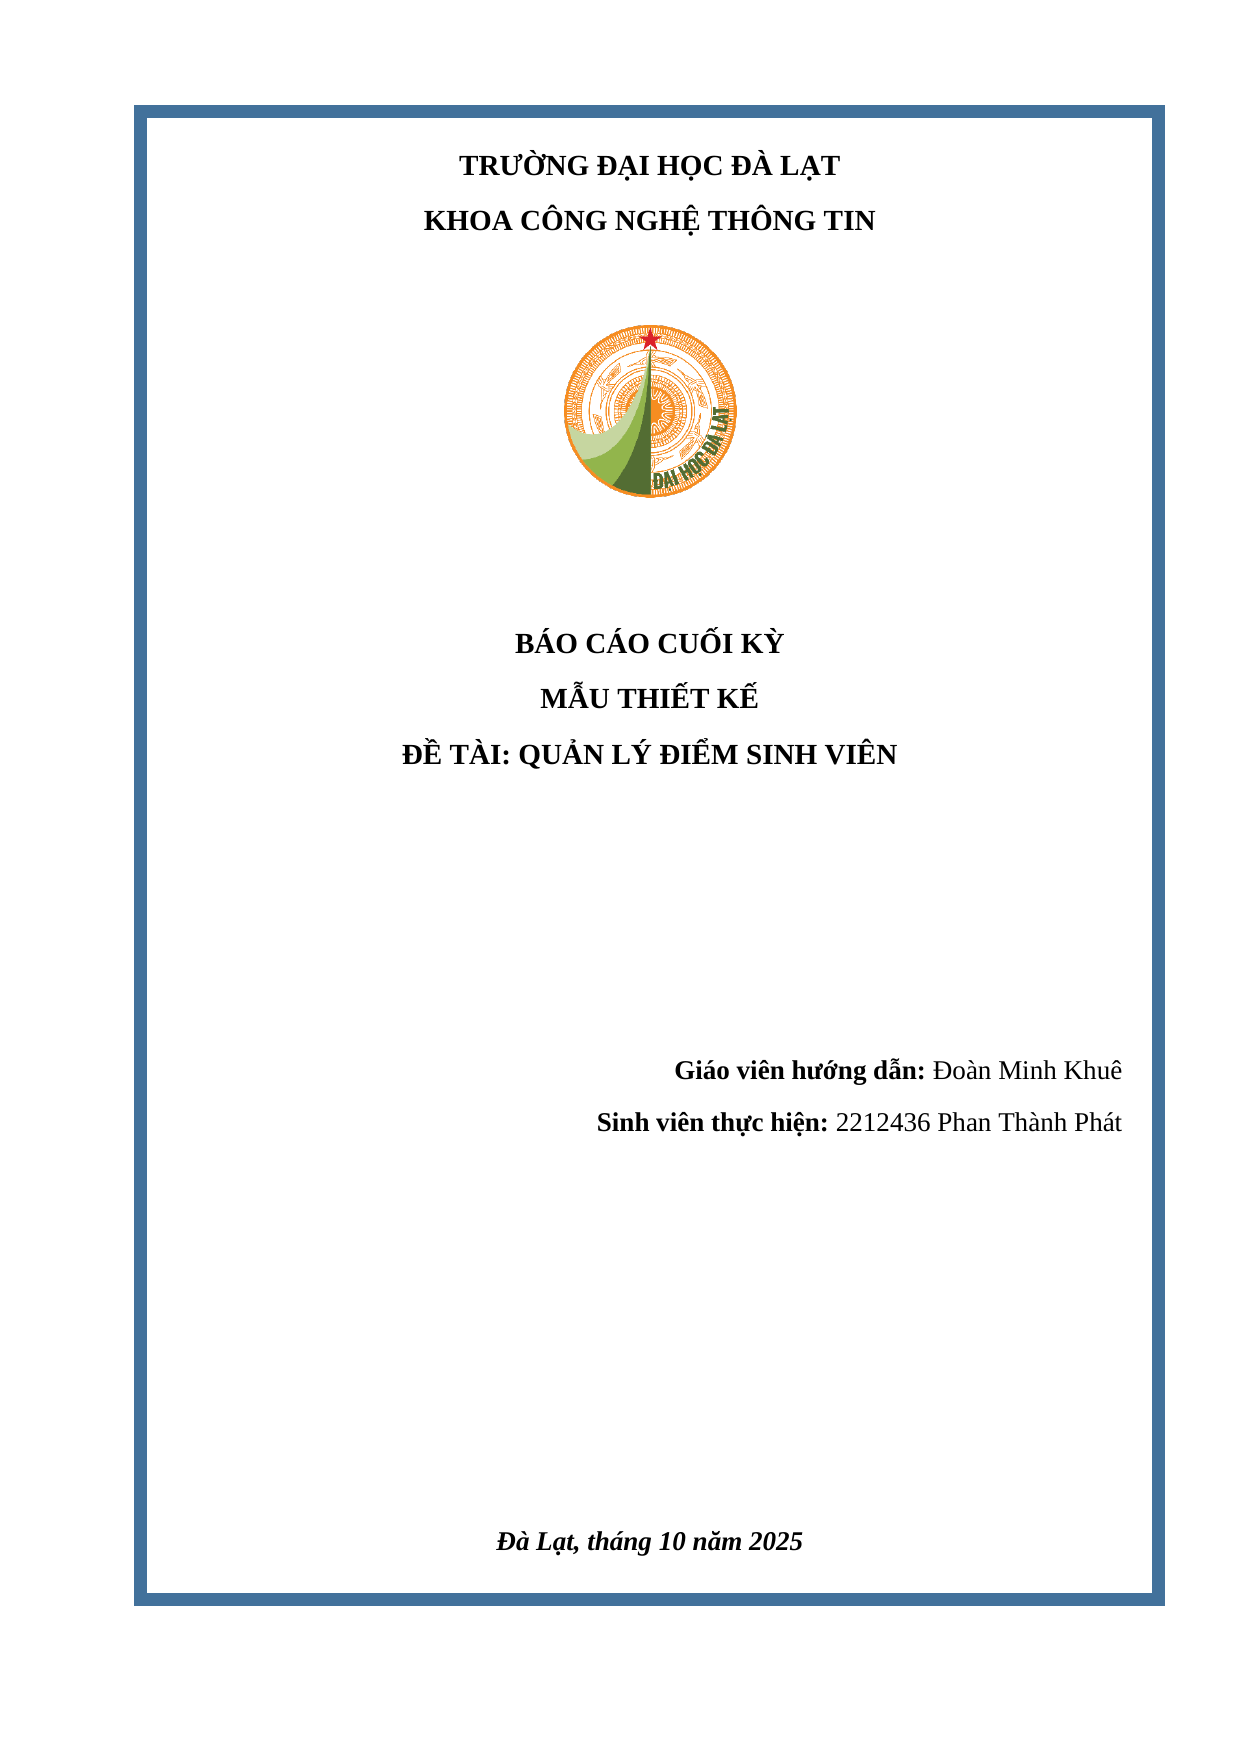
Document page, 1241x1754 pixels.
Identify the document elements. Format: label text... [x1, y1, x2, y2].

text Sinh viên thực hiện: 2212436 Phan Thành Phát [177, 1106, 1122, 1137]
text BÁO CÁO CUỐI KỲ [177, 626, 1122, 660]
text Giáo viên hướng dẫn: Đoàn Minh Khuê [177, 1054, 1122, 1085]
picture [549, 310, 751, 512]
text MẪU THIẾT KẾ [177, 682, 1122, 715]
text Đà Lạt, tháng 10 năm 2025 [177, 1526, 1122, 1557]
text TRƯỜNG ĐẠI HỌC ĐÀ LẠT [177, 148, 1122, 181]
text KHOA CÔNG NGHỆ THÔNG TIN [177, 203, 1122, 236]
text ĐỀ TÀI: QUẢN LÝ ĐIỂM SINH VIÊN [177, 737, 1122, 770]
